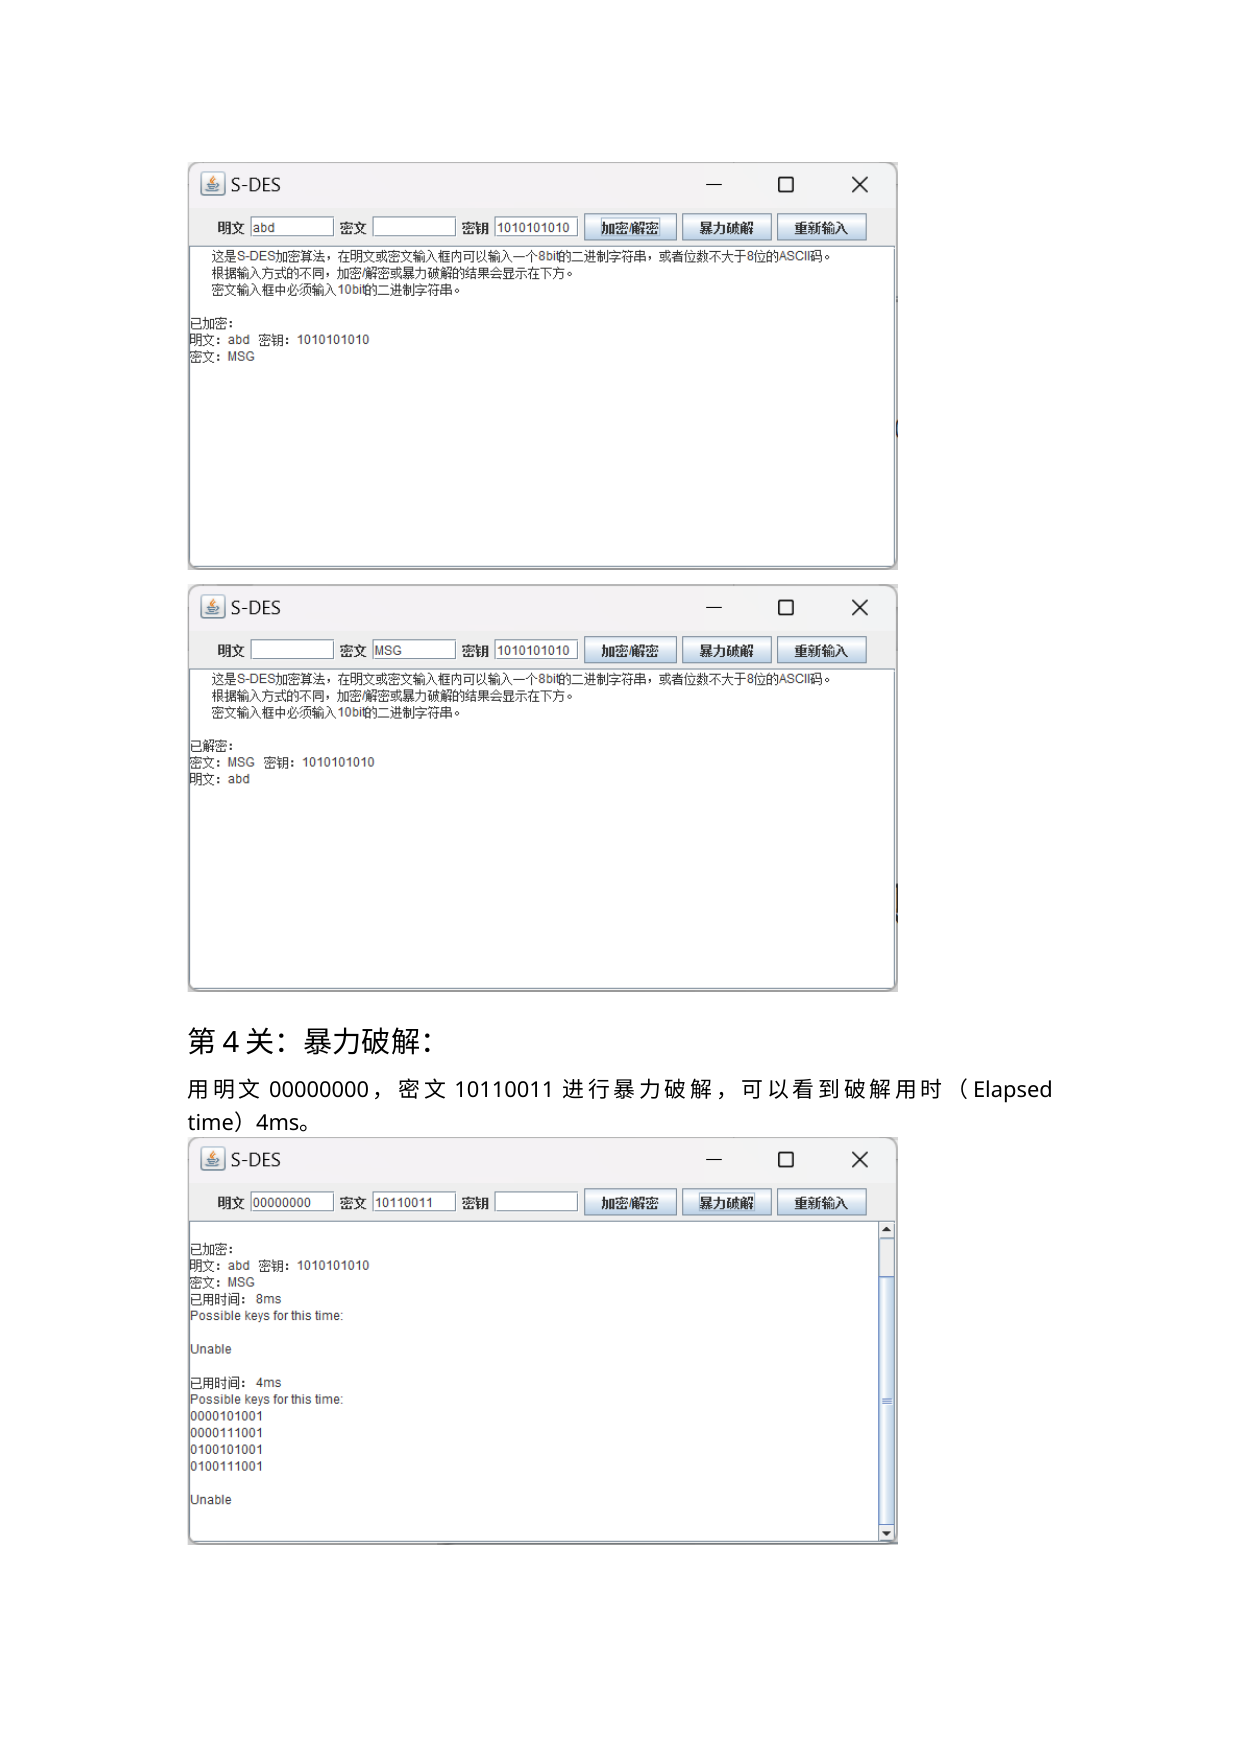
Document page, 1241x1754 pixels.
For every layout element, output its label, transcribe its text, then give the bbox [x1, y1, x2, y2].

picture [187, 584, 898, 992]
text 第4关：暴力破解： [187, 1007, 1053, 1072]
picture [187, 1137, 898, 1545]
text 用明文00000000，密文10110011进行暴力破解，可以看到破解用时（Elapsed time）4ms。 [187, 1072, 1053, 1137]
picture [187, 162, 898, 570]
